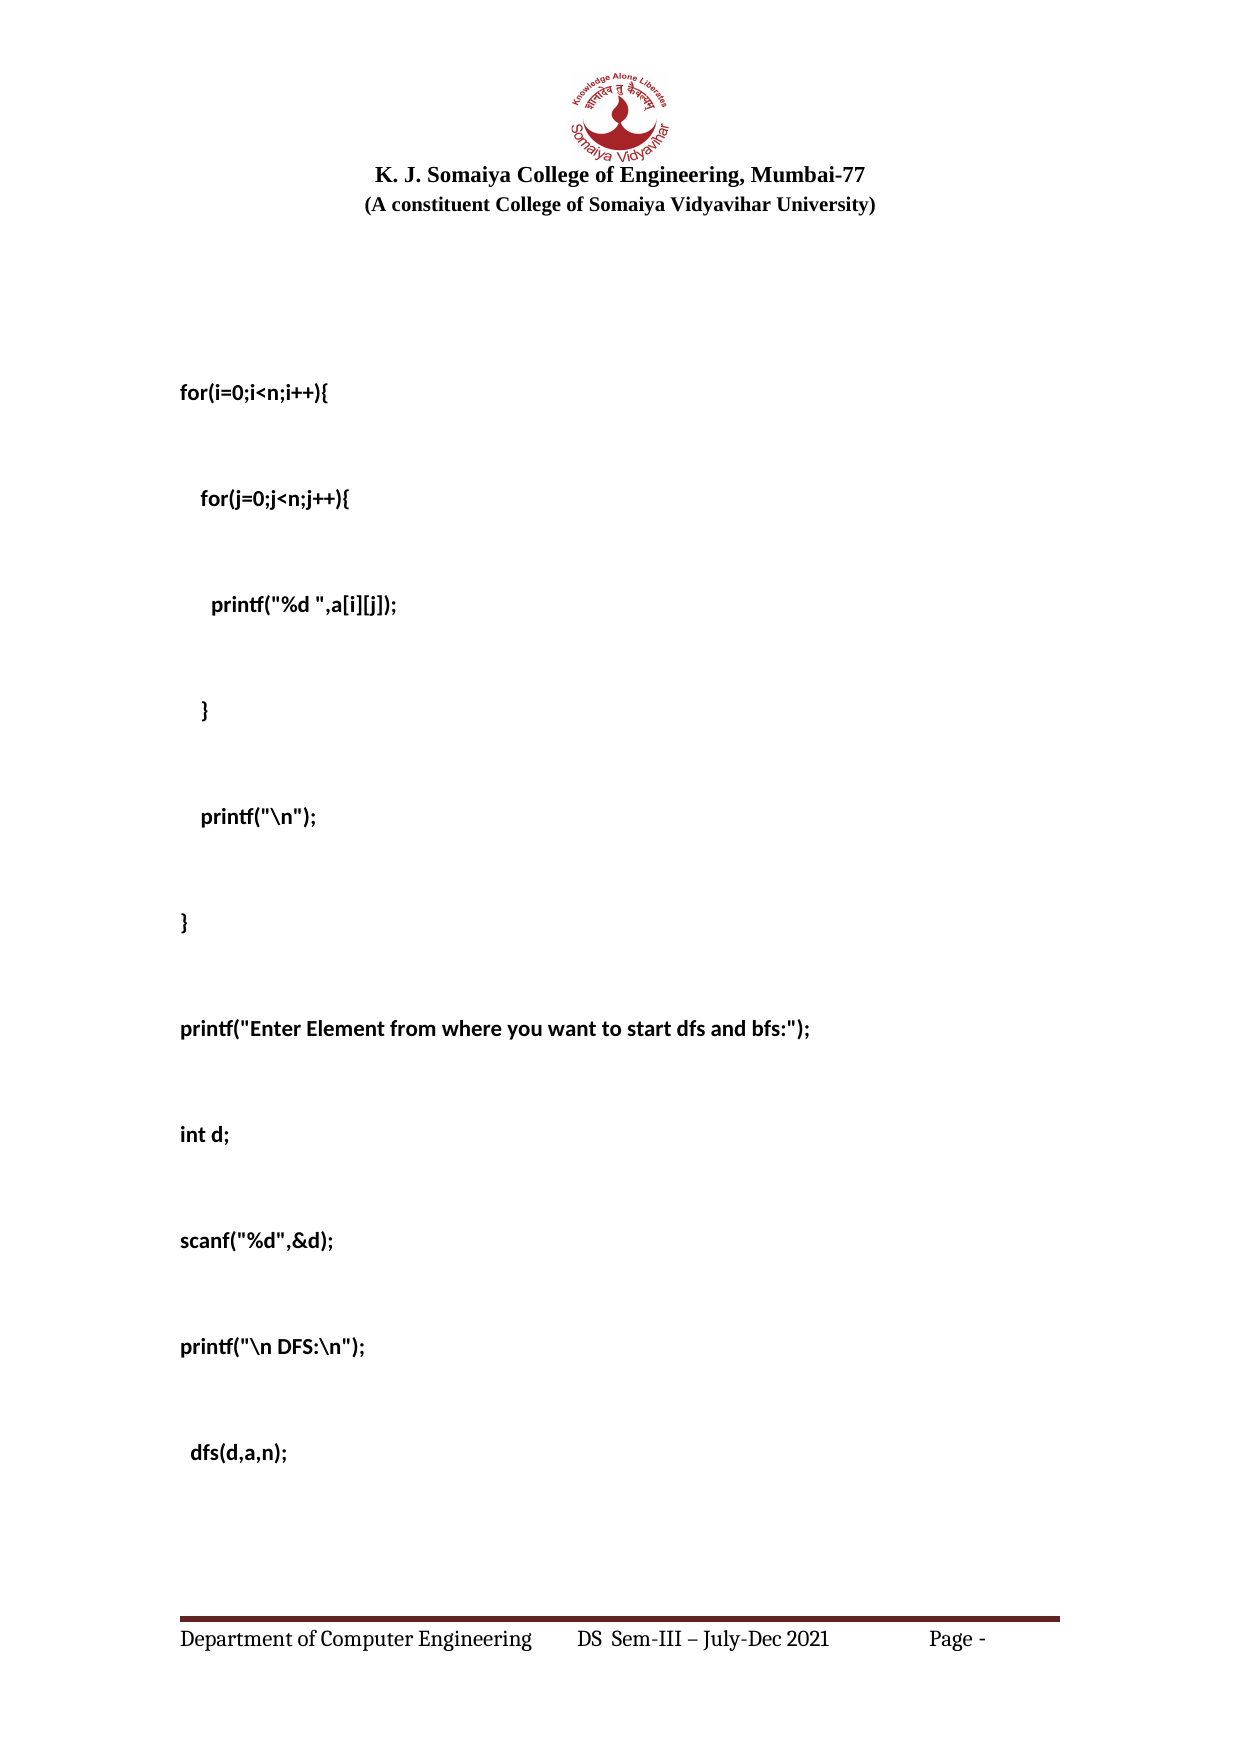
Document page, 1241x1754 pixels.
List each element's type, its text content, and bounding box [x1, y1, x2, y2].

text printf("Enter Element from where you want to start dfs and bfs:"); [180, 1014, 1060, 1042]
text int d; [180, 1120, 1060, 1148]
text scanf("%d",&d); [180, 1226, 1060, 1254]
text printf("\n"); [180, 802, 1060, 830]
text for(i=0;i<n;i++){ [180, 378, 1060, 406]
text } [180, 908, 1060, 936]
text printf("%d ",a[i][j]); [180, 590, 1060, 618]
text for(j=0;j<n;j++){ [180, 484, 1060, 512]
text } [180, 696, 1060, 724]
text printf("\n DFS:\n"); [180, 1332, 1060, 1360]
text dfs(d,a,n); [180, 1438, 1060, 1466]
picture [571, 73, 669, 162]
